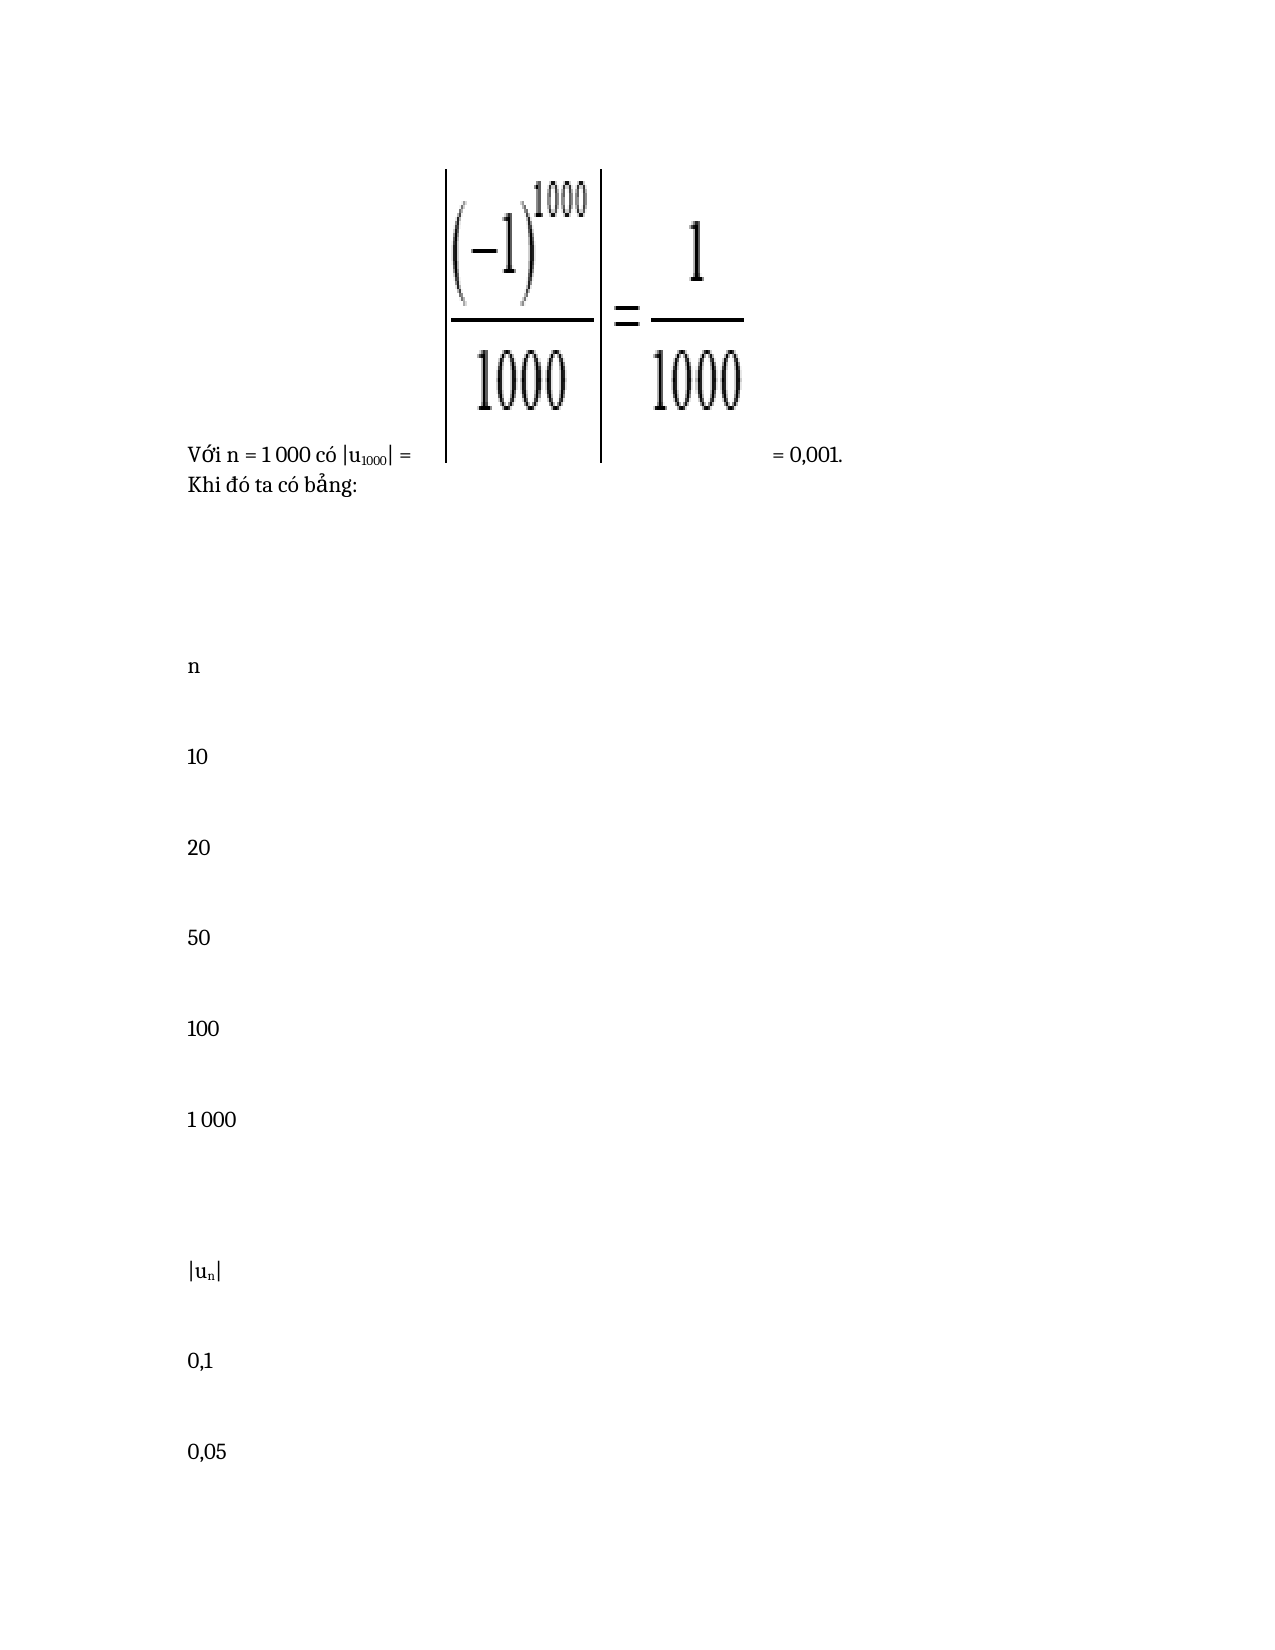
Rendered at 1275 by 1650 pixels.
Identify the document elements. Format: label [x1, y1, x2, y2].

picture [435, 150, 748, 463]
text [187, 150, 1087, 1495]
